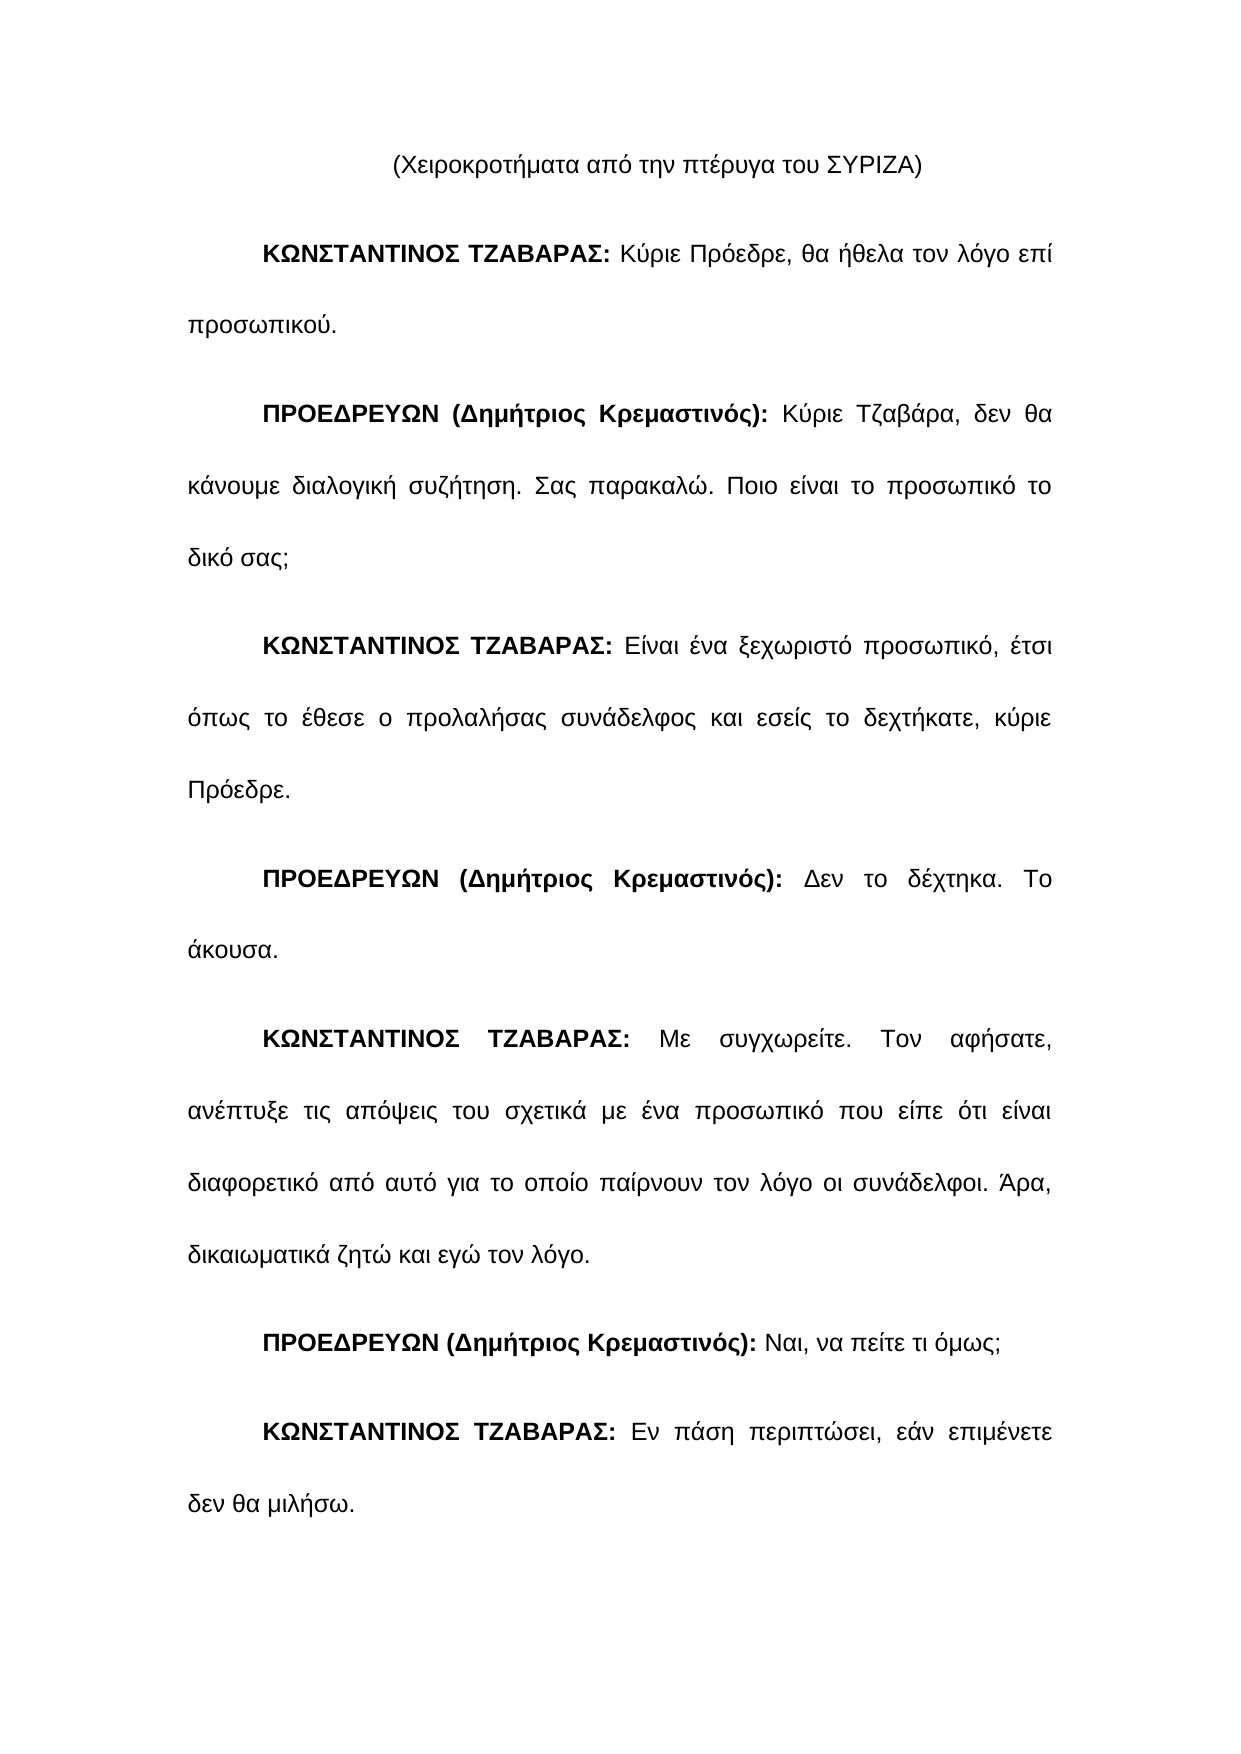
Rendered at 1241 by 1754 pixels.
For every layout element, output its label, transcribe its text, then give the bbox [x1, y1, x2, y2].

text ΠΡΟΕΔΡΕΥΩΝ (Δημήτριος Κρεμαστινός): Κύριε Τζαβάρα, δεν θα κάνουμε διαλογική συζήτηση. Σας παρακαλώ. Ποιο είναι το προσωπικό το δικό σας; [187, 399, 1053, 571]
text ΠΡΟΕΔΡΕΥΩΝ (Δημήτριος Κρεμαστινός): Δεν το δέχτηκα. Το άκουσα. [187, 863, 1053, 964]
text ΚΩΝΣΤΑΝΤΙΝΟΣ ΤΖΑΒΑΡΑΣ: Είναι ένα ξεχωριστό προσωπικό, έτσι όπως το έθεσε ο προλαλήσας συνάδελφος και εσείς το δεχτήκατε, κύριε Πρόεδρε. [187, 631, 1053, 804]
text ΚΩΝΣΤΑΝΤΙΝΟΣ ΤΖΑΒΑΡΑΣ: Με συγχωρείτε. Τον αφήσατε, ανέπτυξε τις απόψεις του σχετικά με ένα προσωπικό που είπε ότι είναι διαφορετικό από αυτό για το οποίο παίρνουν τον λόγο οι συνάδελφοι. Άρα, δικαιωματικά ζητώ και εγώ τον λόγο. [187, 1024, 1053, 1268]
text (Χειροκροτήματα από την πτέρυγα του ΣΥΡΙΖΑ) [187, 150, 1053, 179]
text ΚΩΝΣΤΑΝΤΙΝΟΣ ΤΖΑΒΑΡΑΣ: Εν πάση περιπτώσει, εάν επιμένετε δεν θα μιλήσω. [187, 1417, 1053, 1517]
text ΚΩΝΣΤΑΝΤΙΝΟΣ ΤΖΑΒΑΡΑΣ: Κύριε Πρόεδρε, θα ήθελα τον λόγο επί προσωπικού. [187, 238, 1053, 339]
text ΠΡΟΕΔΡΕΥΩΝ (Δημήτριος Κρεμαστινός): Ναι, να πείτε τι όμως; [187, 1328, 1053, 1357]
